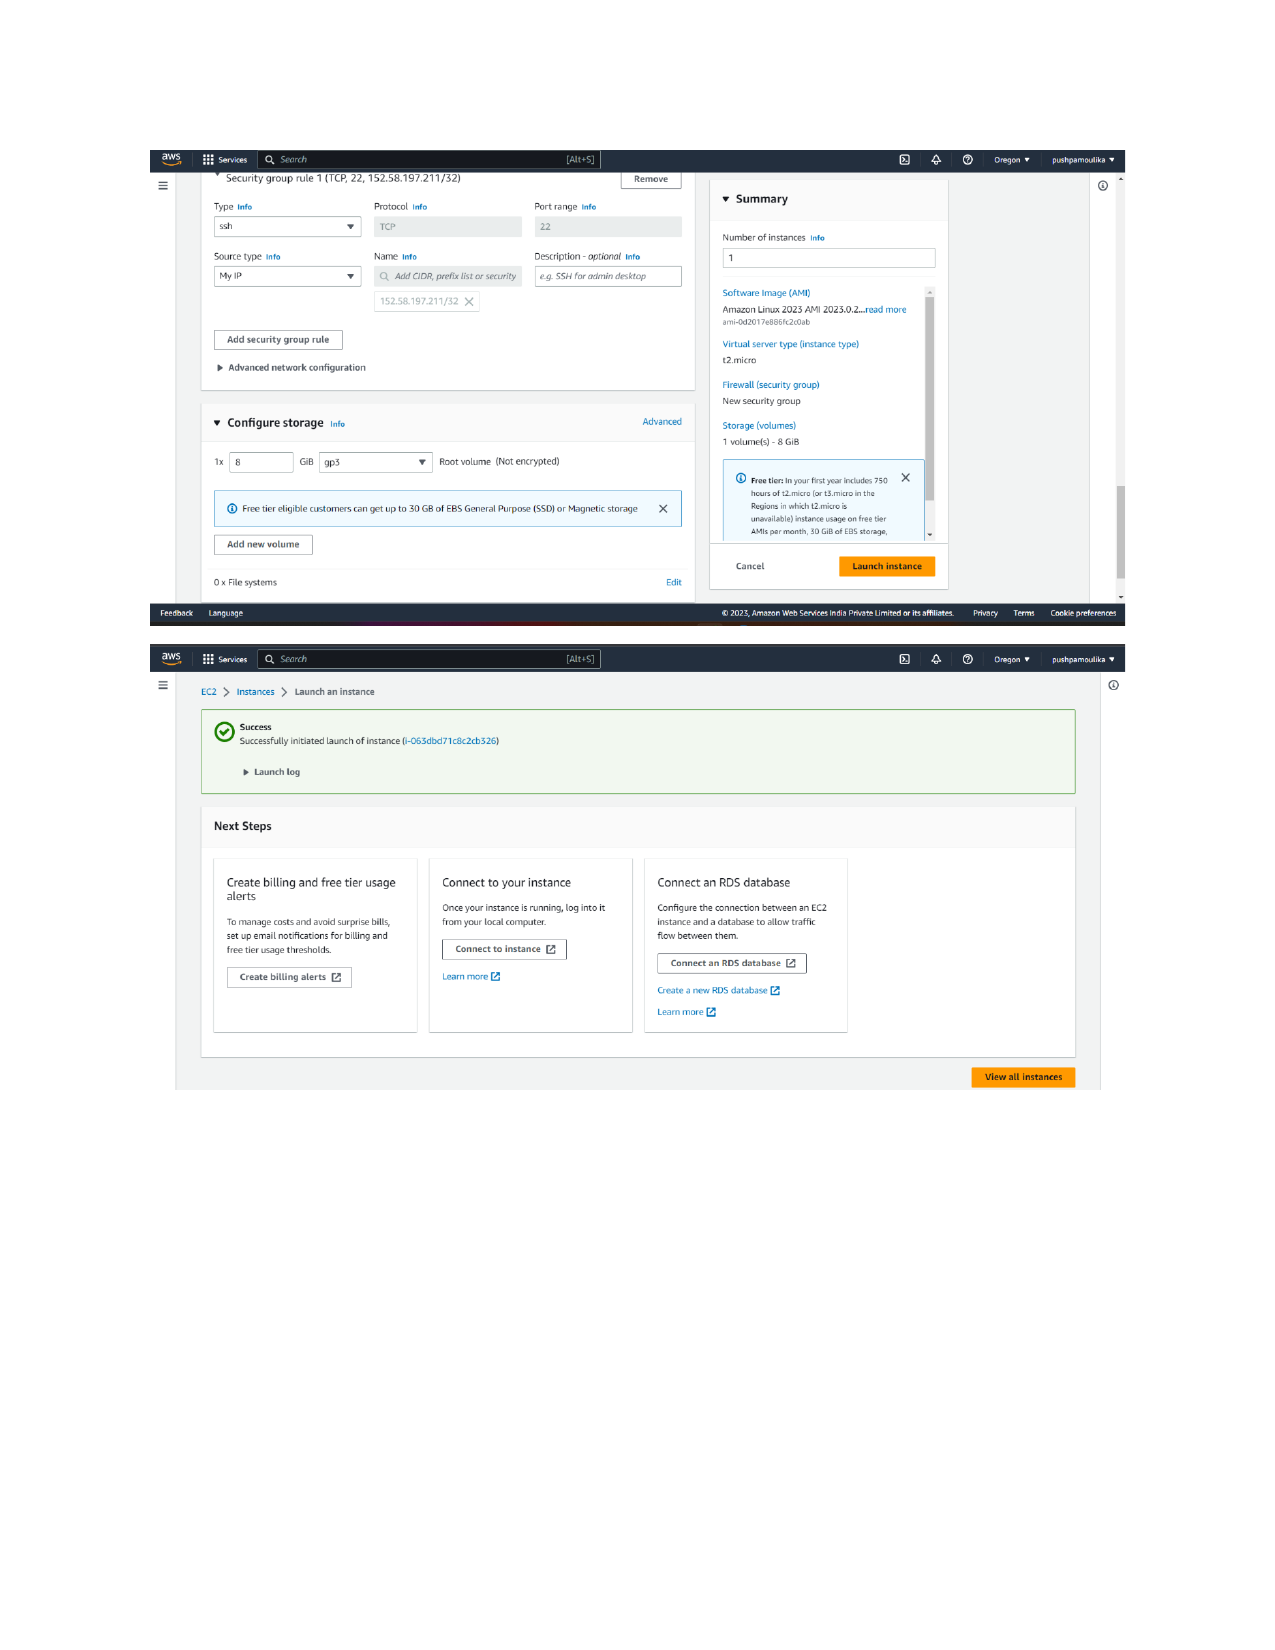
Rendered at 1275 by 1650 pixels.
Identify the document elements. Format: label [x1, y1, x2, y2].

picture [150, 644, 1125, 1090]
picture [150, 150, 1125, 626]
